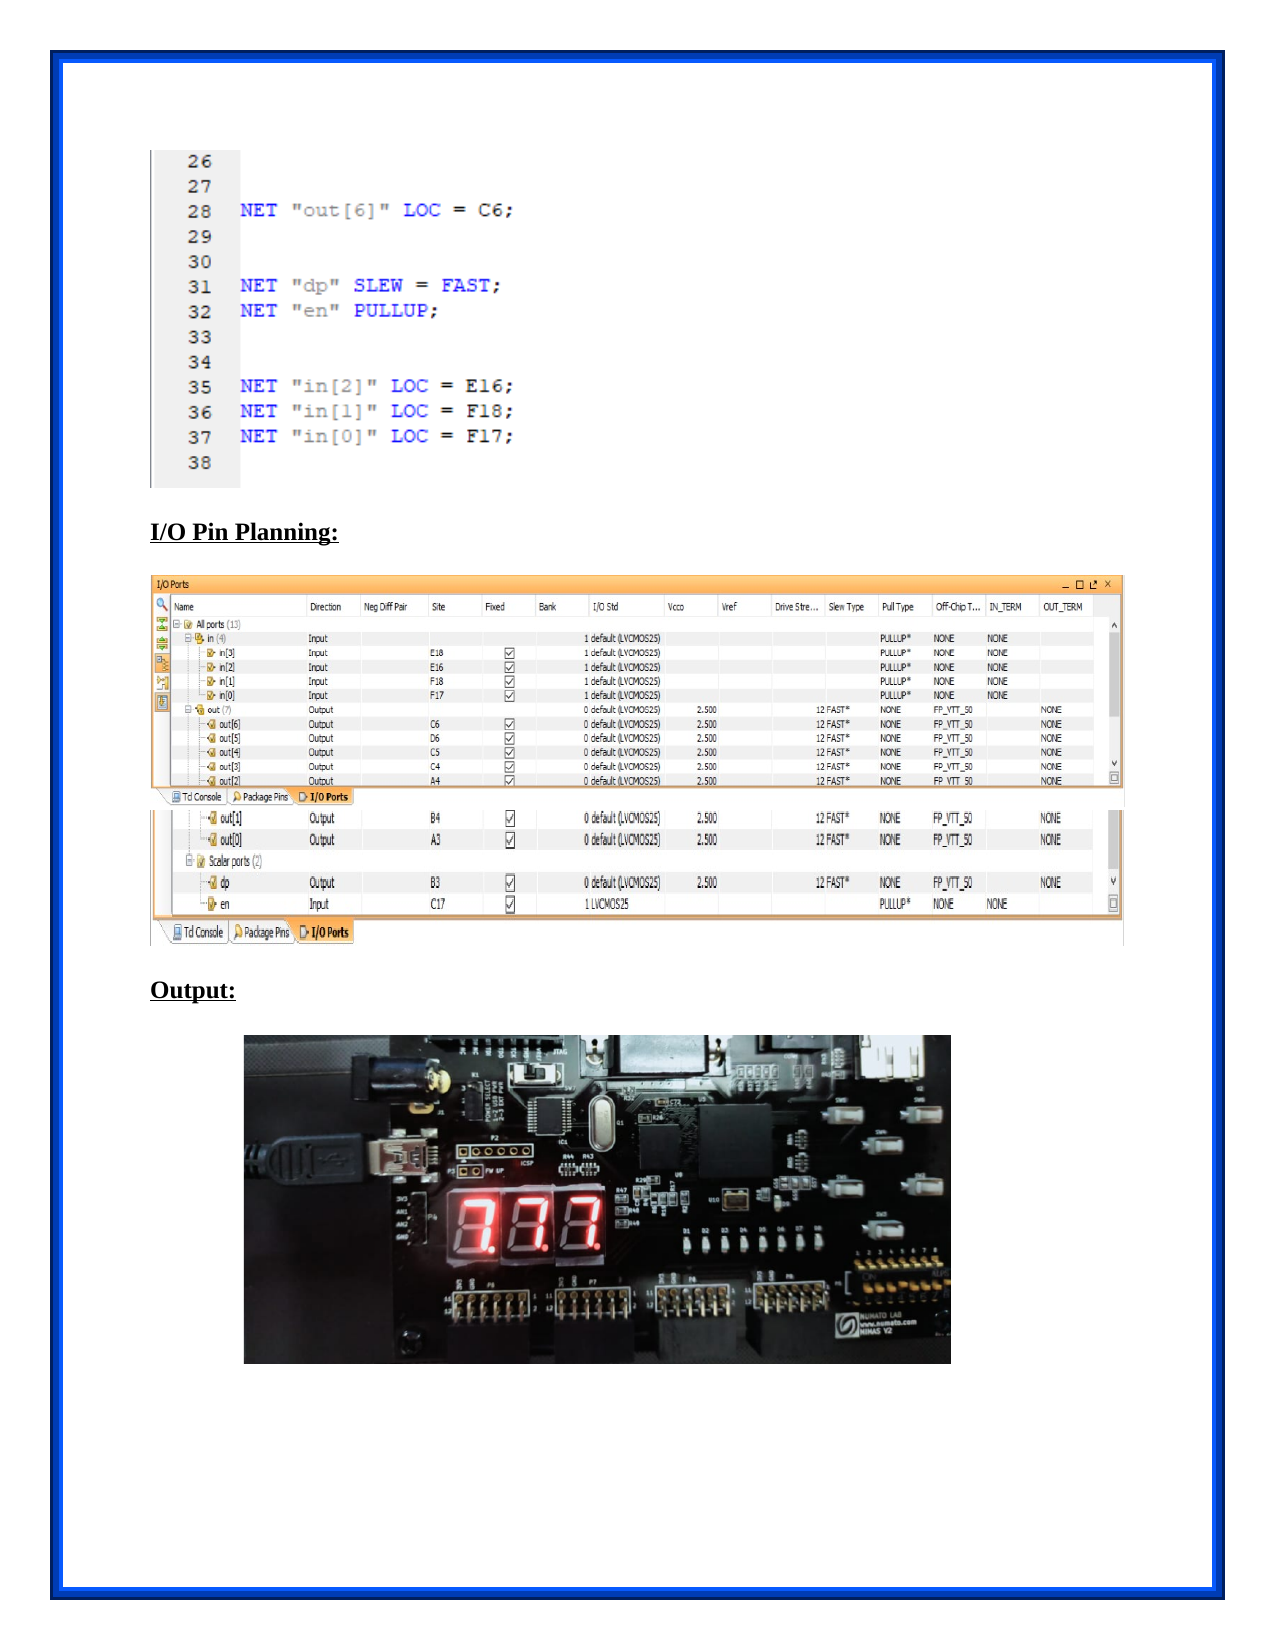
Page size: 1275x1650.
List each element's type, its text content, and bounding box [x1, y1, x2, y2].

text Output: [150, 975, 1046, 1004]
picture [150, 575, 1125, 807]
picture [150, 810, 1124, 946]
text I/O Pin Planning: [150, 517, 1046, 545]
picture [150, 150, 638, 488]
picture [244, 1035, 950, 1364]
